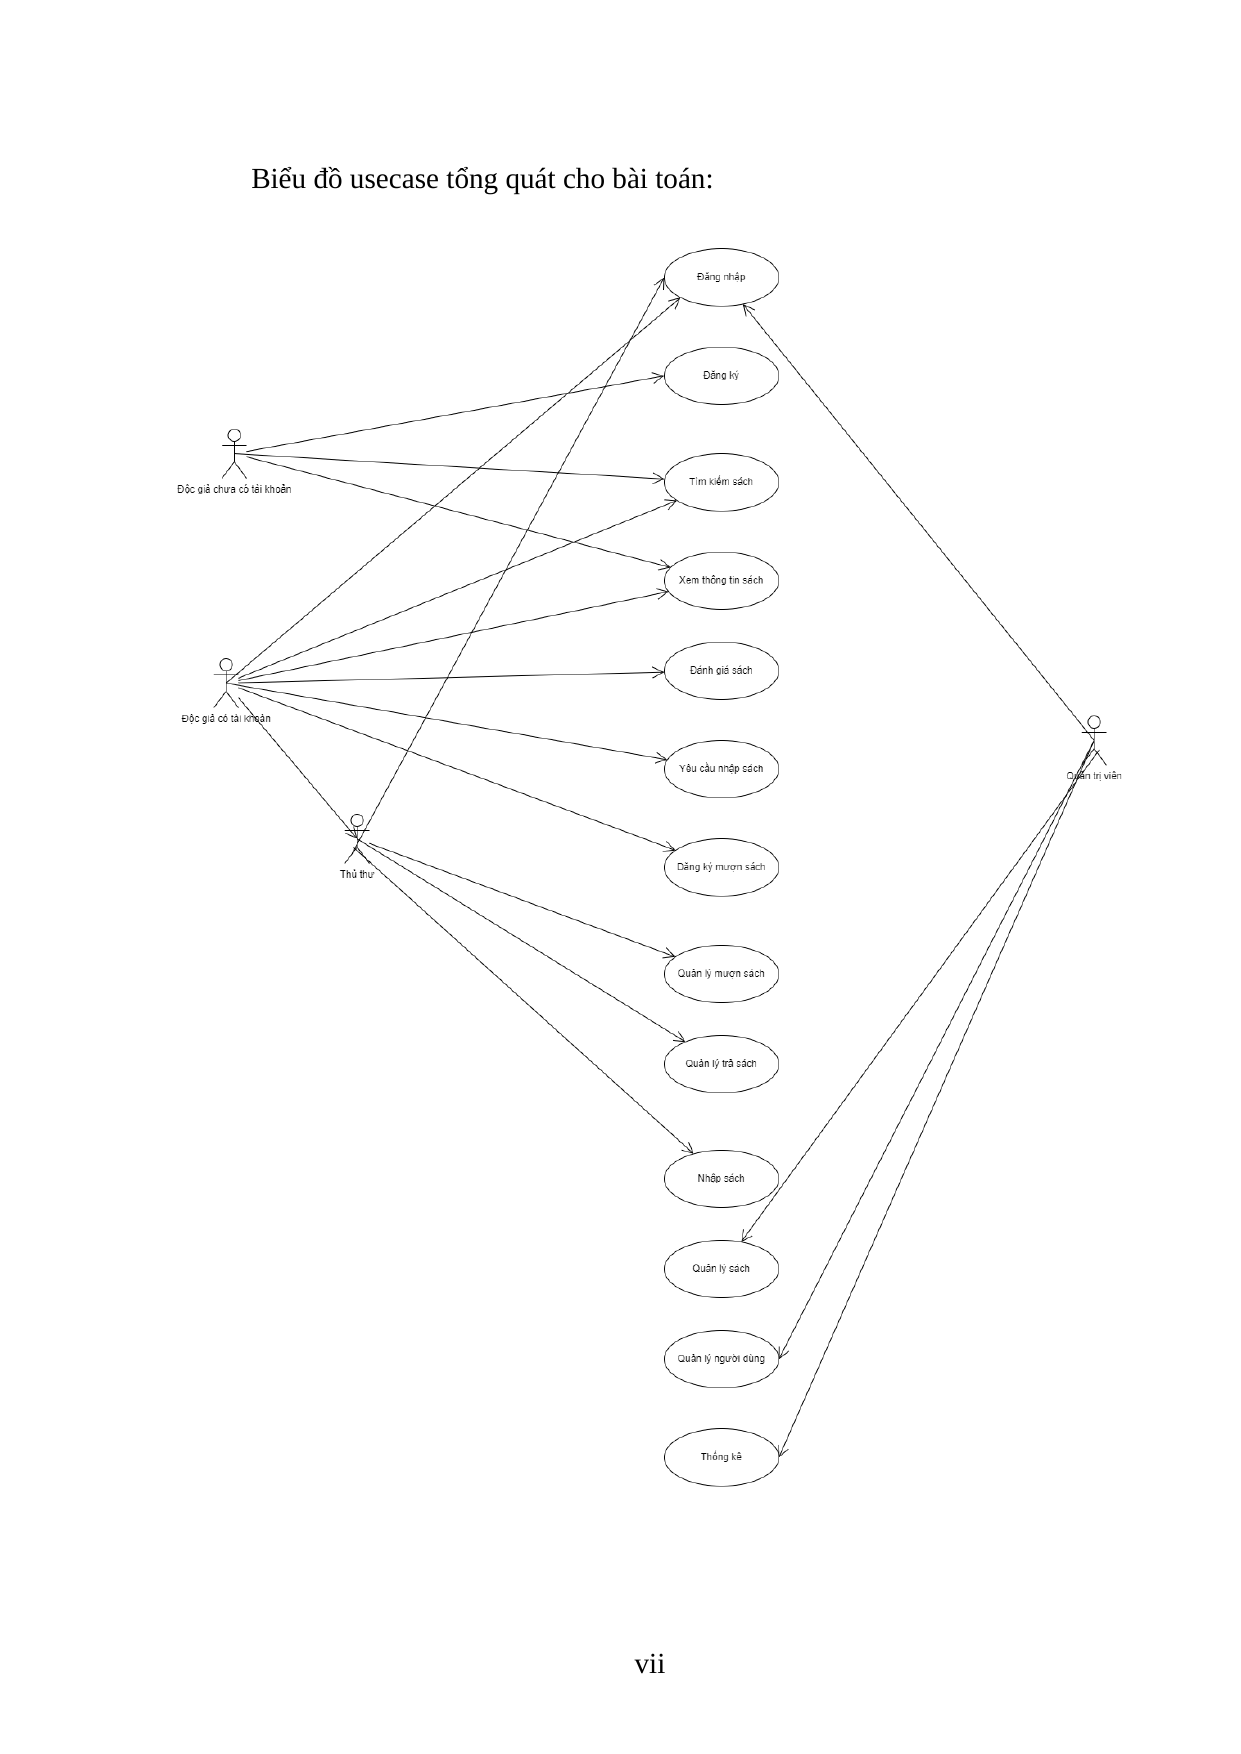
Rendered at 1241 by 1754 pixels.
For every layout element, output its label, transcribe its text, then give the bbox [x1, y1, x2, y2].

picture [177, 248, 1122, 1487]
text Biểu đồ usecase tổng quát cho bài toán: [177, 162, 1122, 195]
